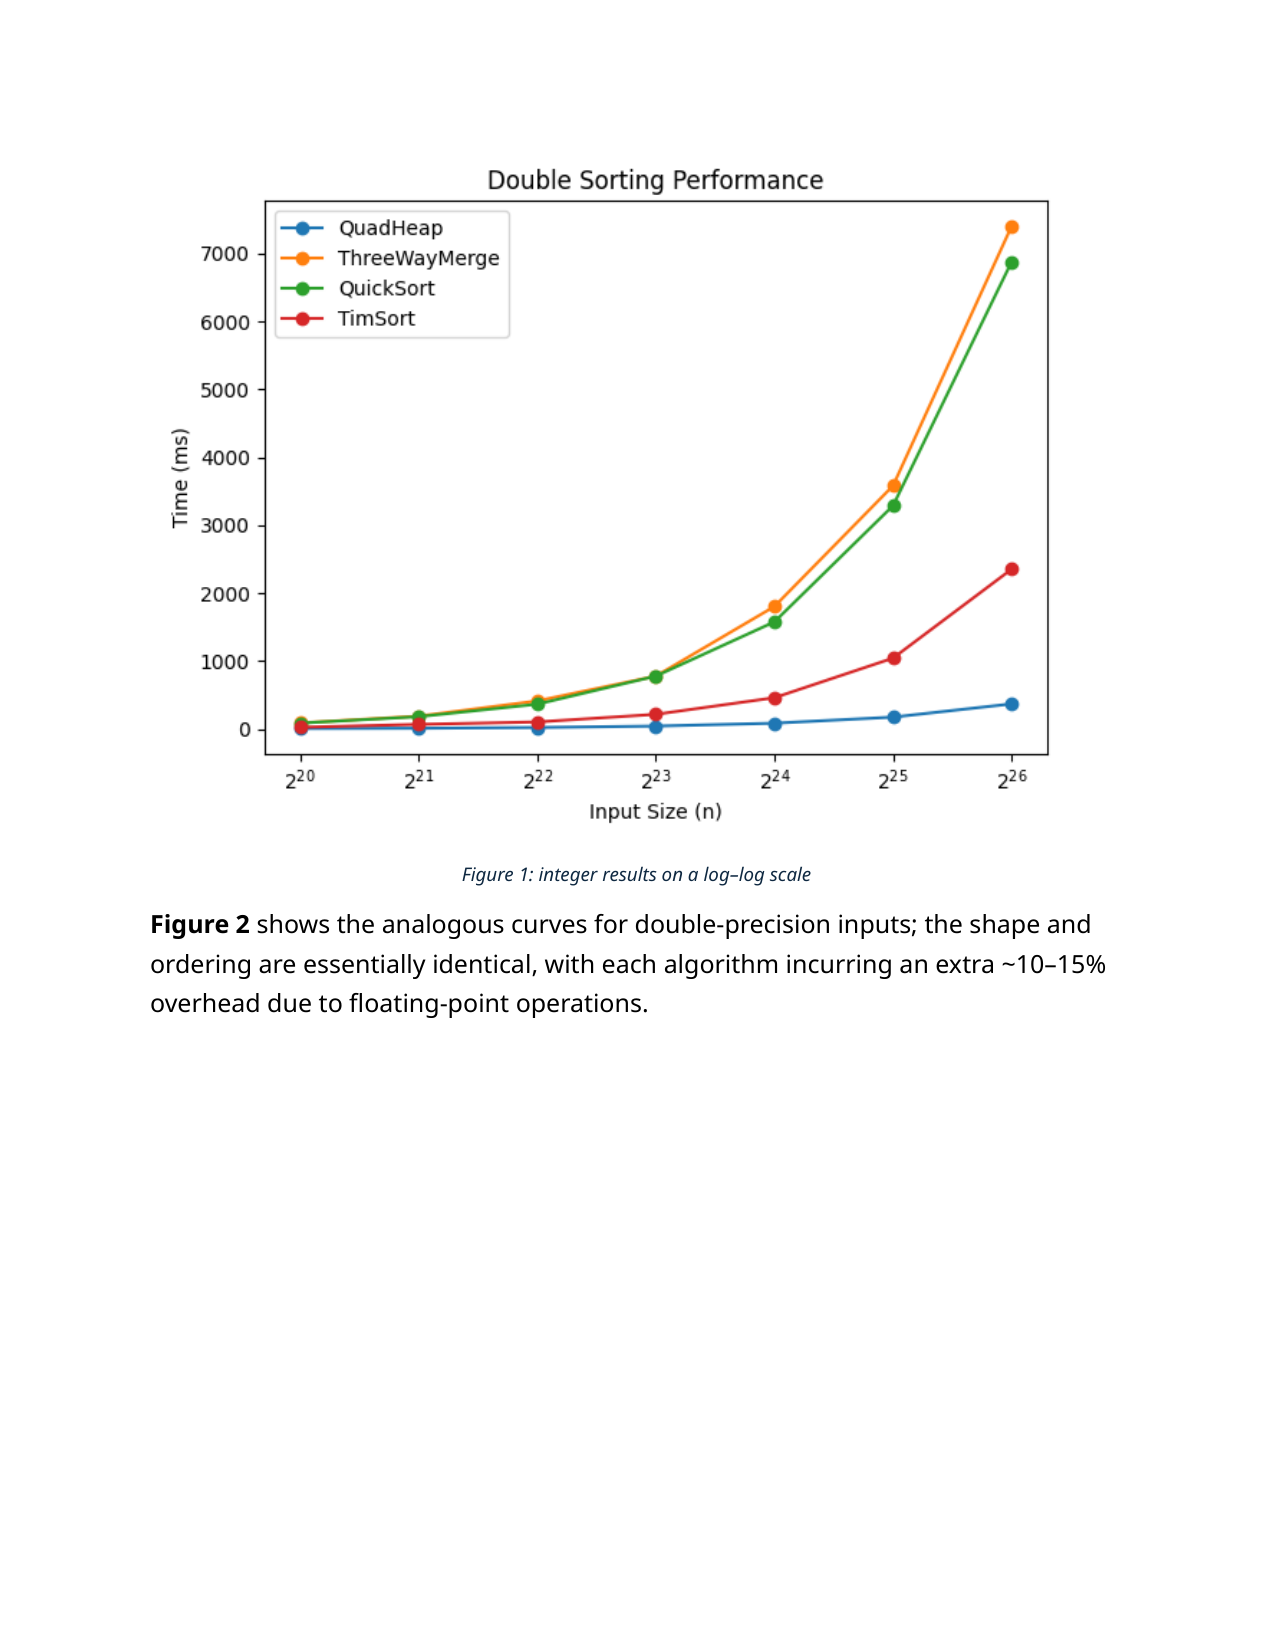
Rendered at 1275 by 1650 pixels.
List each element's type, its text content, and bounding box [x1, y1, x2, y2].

text Figure 2 shows the analogous curves for double-precision inputs; the shape and ordering are essentially identical, with each algorithm incurring an extra ~10–15% overhead due to floating-point operations. [150, 907, 1125, 1019]
picture [150, 150, 1069, 839]
text Figure 1: integer results on a log–log scale [150, 861, 1125, 886]
